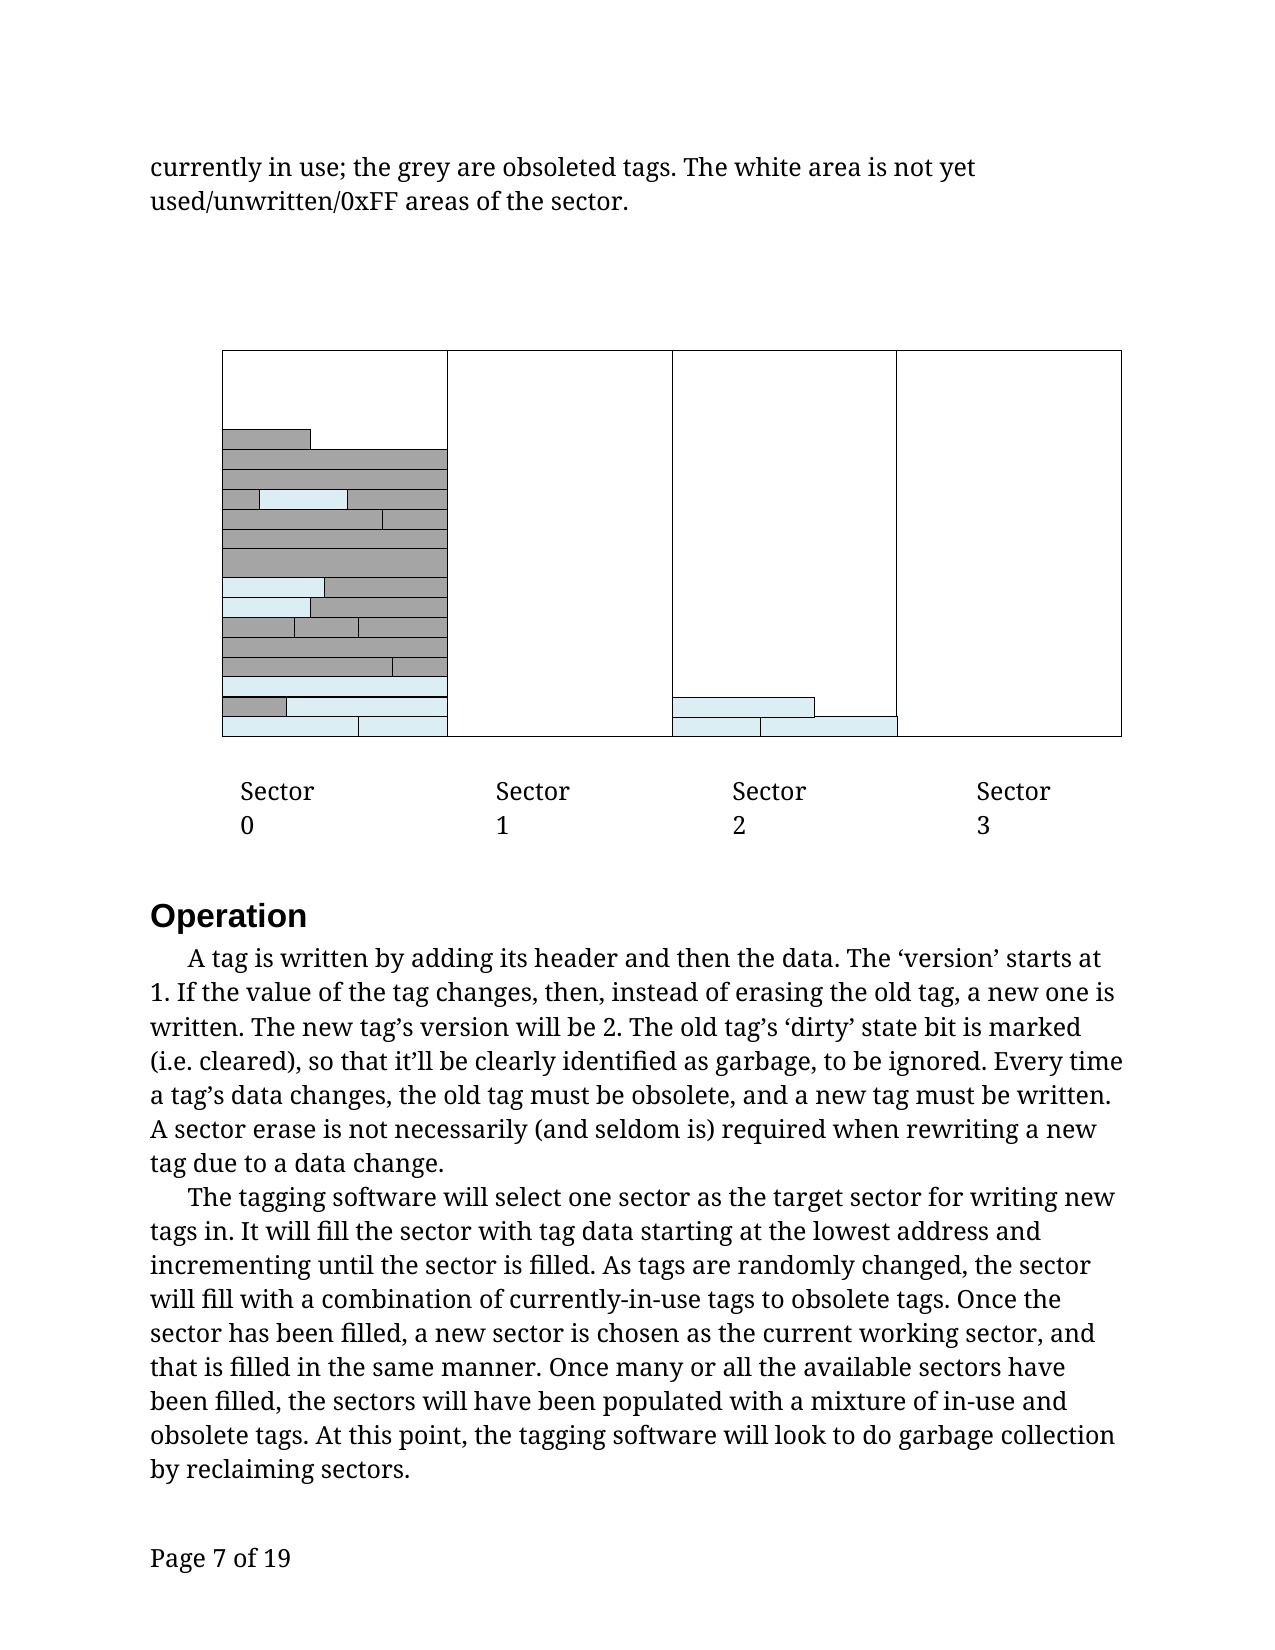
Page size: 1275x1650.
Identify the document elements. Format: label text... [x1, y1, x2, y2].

subtitle Operation [150, 896, 1125, 935]
text A tag is written by adding its header and then the data. The ‘version’ starts at 1. If the value of the tag changes, then, instead of erasing the old tag, a new one is written. The new tag’s version will be 2. The old tag’s ‘dirty’ state bit is marked (i.e. cleared), so that it’ll be clearly identified as garbage, to be ignored. Every time a tag’s data changes, the old tag must be obsolete, and a new tag must be written. A sector erase is not necessarily (and seldom is) required when rewriting a new tag due to a data change. [150, 941, 1125, 1179]
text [150, 150, 1125, 218]
text The tagging software will select one sector as the target sector for writing new tags in. It will fill the sector with tag data starting at the lowest address and incrementing until the sector is filled. As tags are randomly changed, the sector will fill with a combination of currently-in-use tags to obsolete tags. Once the sector has been filled, a new sector is chosen as the current working sector, and that is filled in the same manner. Once many or all the available sectors have been filled, the sectors will have been populated with a mixture of in-use and obsolete tags. At this point, the tagging software will look to do garbage collection by reclaiming sectors. [150, 1179, 1125, 1486]
